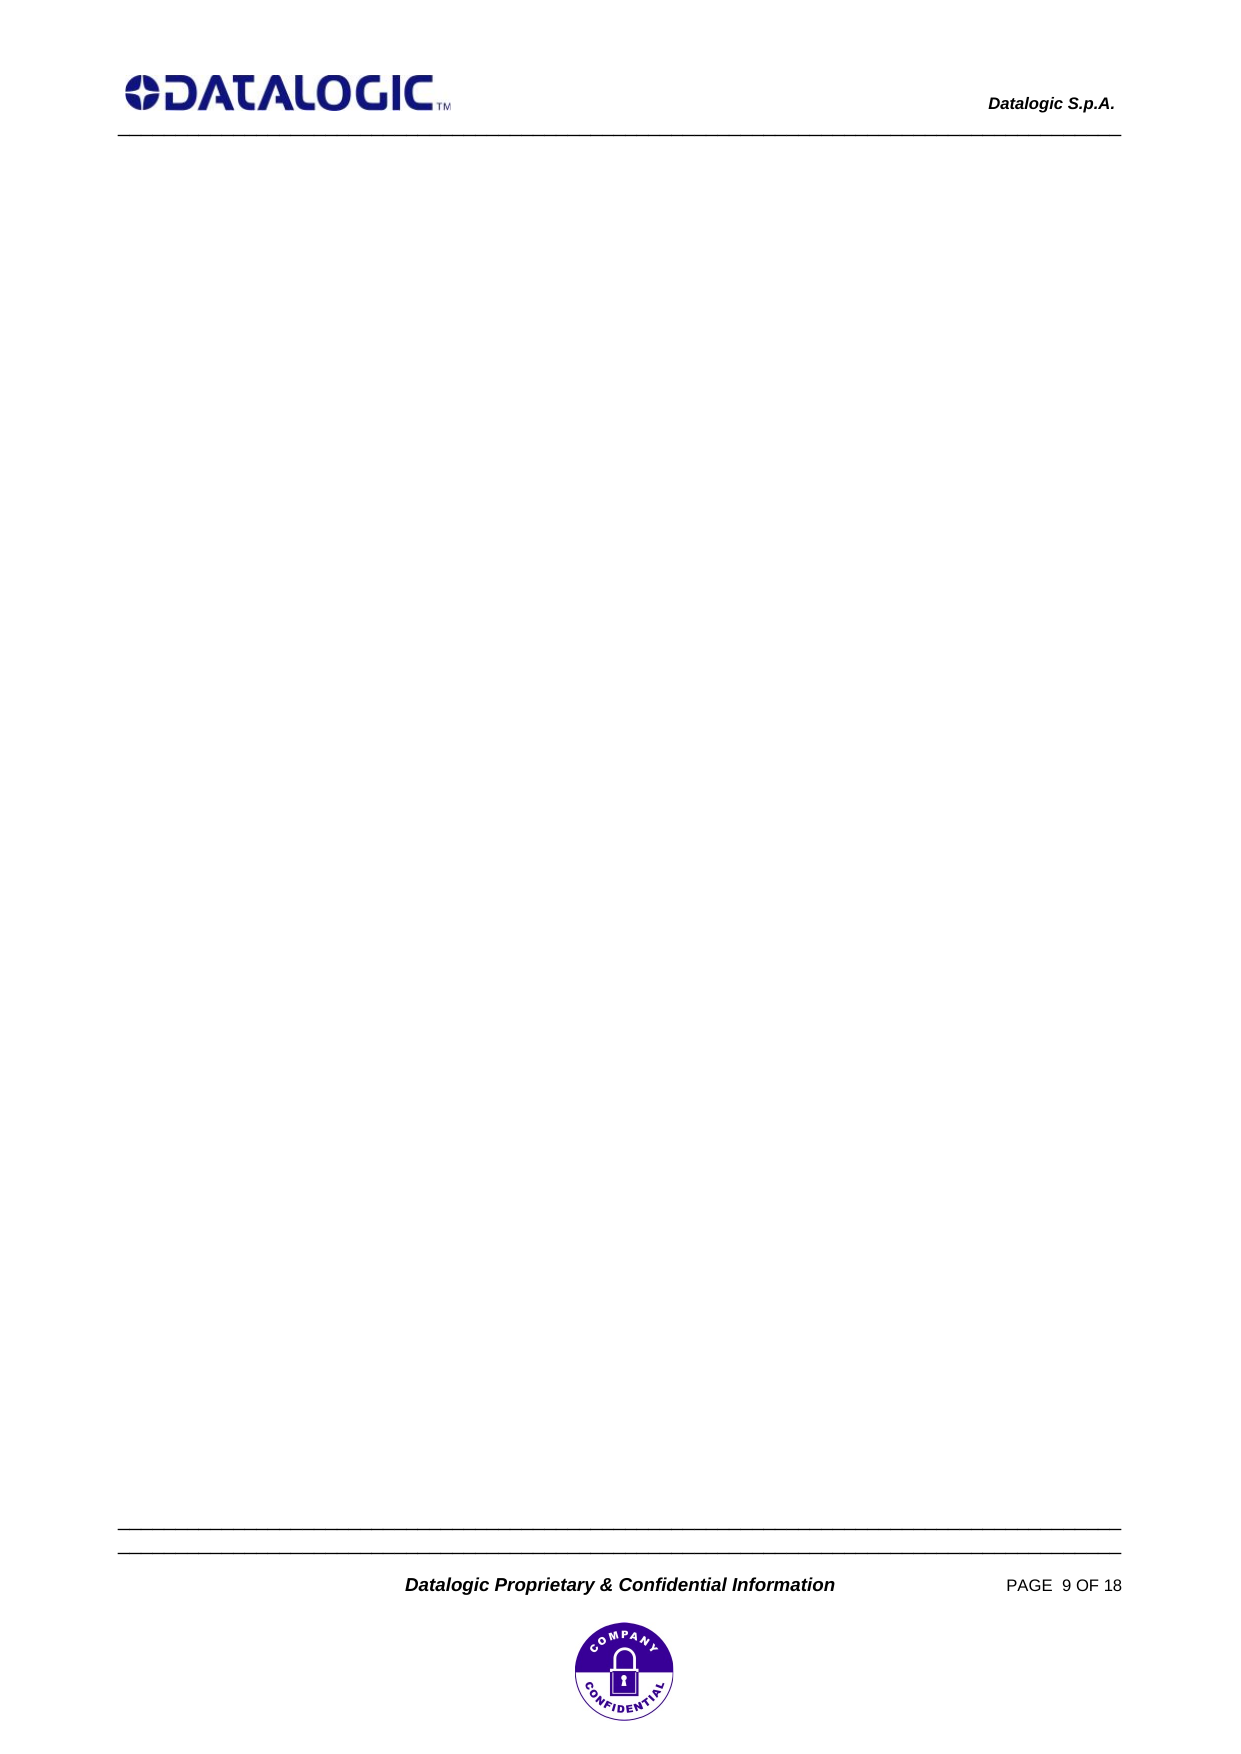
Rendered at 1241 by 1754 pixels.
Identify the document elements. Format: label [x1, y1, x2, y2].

picture [575, 1622, 674, 1721]
picture [125, 75, 451, 111]
